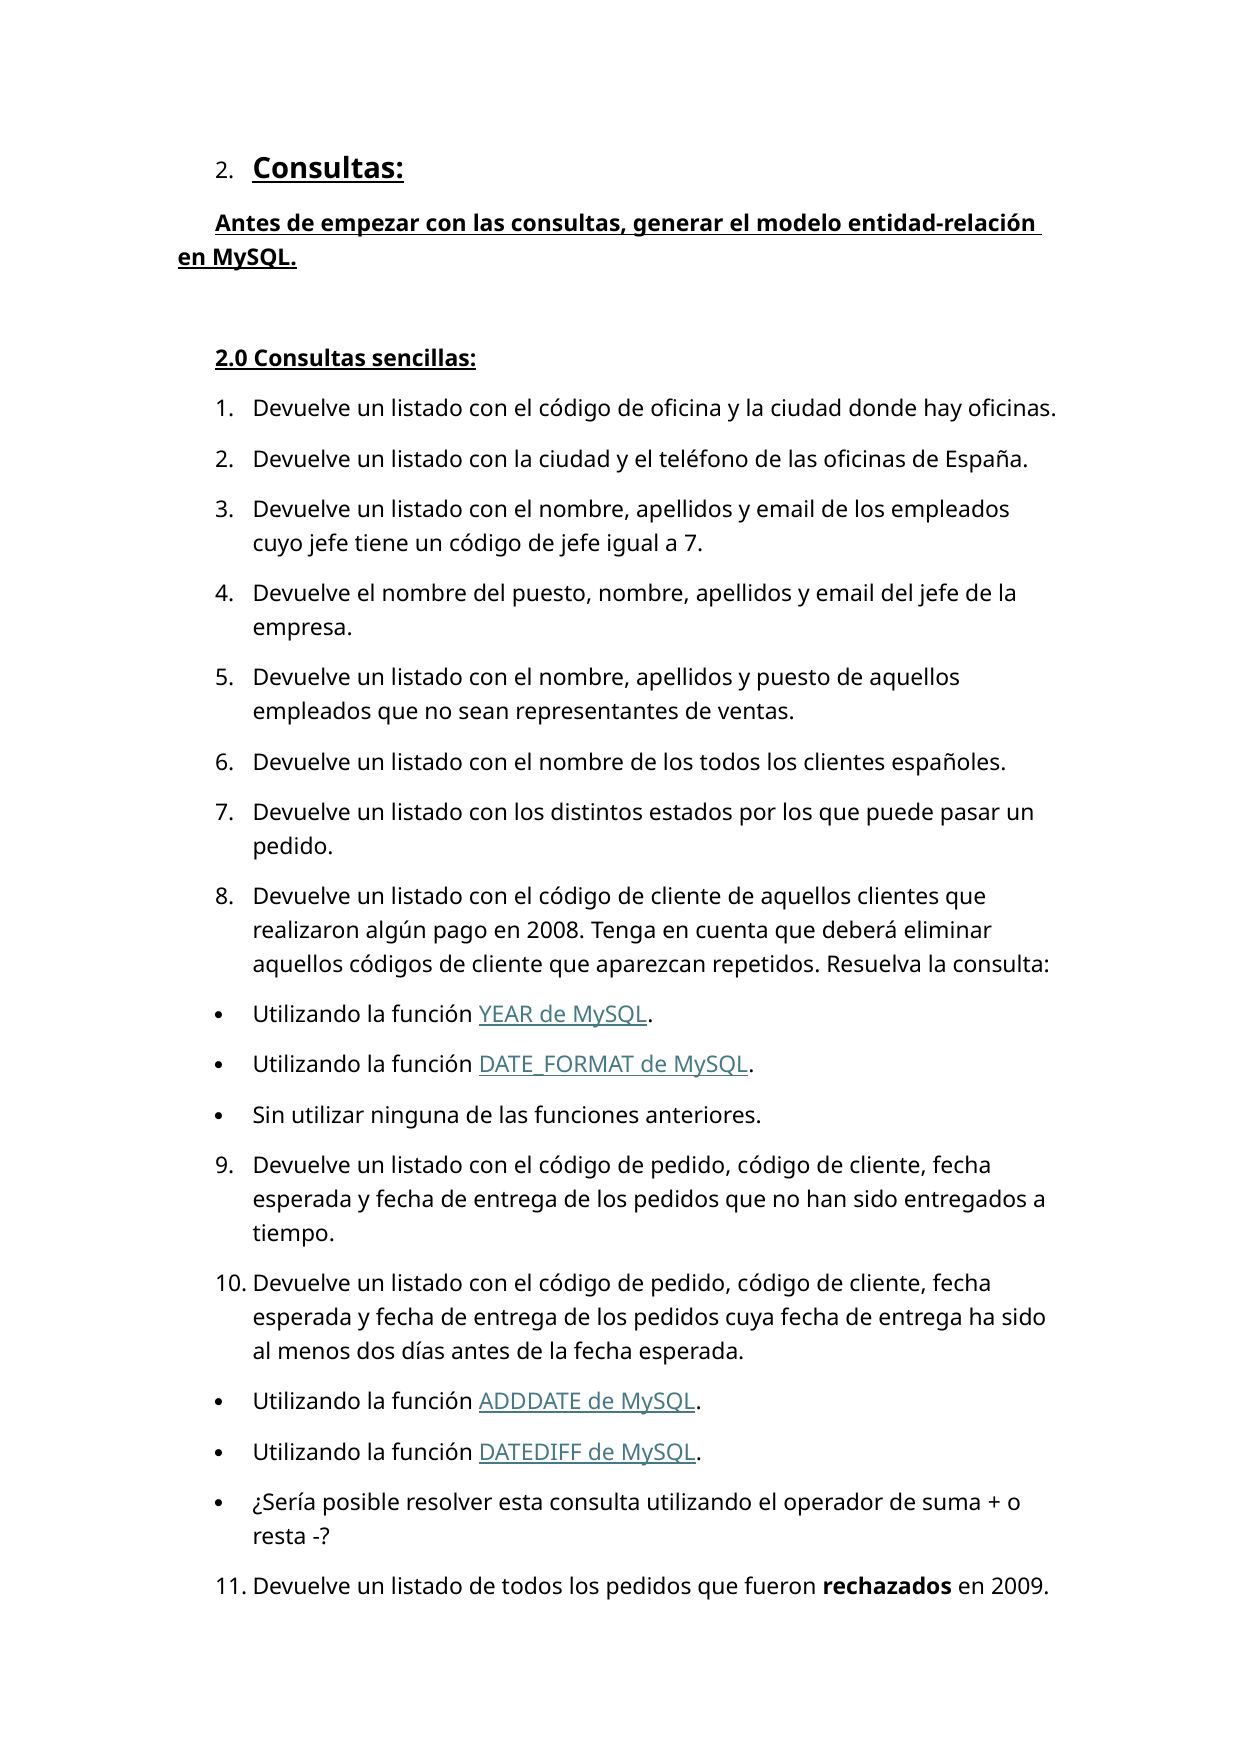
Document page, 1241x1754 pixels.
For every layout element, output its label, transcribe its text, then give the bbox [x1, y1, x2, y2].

list Devuelve un listado con el nombre, apellidos y email de los empleados cuyo jefe tiene un código de jefe igual a 7. [215, 493, 1063, 558]
list Devuelve un listado con el código de oficina y la ciudad donde hay oficinas. [215, 392, 1063, 423]
list Utilizando la función DATEDIFF de MySQL. [215, 1435, 1063, 1467]
list ¿Sería posible resolver esta consulta utilizando el operador de suma + o resta -? [215, 1486, 1063, 1551]
list Devuelve un listado con el nombre de los todos los clientes españoles. [215, 745, 1063, 777]
list Consultas: [215, 148, 1063, 187]
list Utilizando la función DATE_FORMAT de MySQL. [215, 1048, 1063, 1079]
list Devuelve un listado de todos los pedidos que fueron rechazados en 2009. [215, 1570, 1063, 1601]
list Devuelve un listado con la ciudad y el teléfono de las oficinas de España. [215, 442, 1063, 474]
list Devuelve un listado con el código de pedido, código de cliente, fecha esperada y fecha de entrega de los pedidos cuya fecha de entrega ha sido al menos dos días antes de la fecha esperada. [215, 1267, 1063, 1366]
list Devuelve un listado con los distintos estados por los que puede pasar un pedido. [215, 796, 1063, 861]
list Devuelve un listado con el nombre, apellidos y puesto de aquellos empleados que no sean representantes de ventas. [215, 661, 1063, 726]
list Utilizando la función ADDDATE de MySQL. [215, 1385, 1063, 1416]
text 2.0 Consultas sencillas: [177, 342, 1063, 373]
list Devuelve un listado con el código de pedido, código de cliente, fecha esperada y fecha de entrega de los pedidos que no han sido entregados a tiempo. [215, 1149, 1063, 1248]
list Devuelve el nombre del puesto, nombre, apellidos y email del jefe de la empresa. [215, 577, 1063, 642]
text Antes de empezar con las consultas, generar el modelo entidad-relación en MySQL. [177, 207, 1063, 272]
list Devuelve un listado con el código de cliente de aquellos clientes que realizaron algún pago en 2008. Tenga en cuenta que deberá eliminar aquellos códigos de cliente que aparezcan repetidos. Resuelva la consulta: [215, 880, 1063, 979]
list Sin utilizar ninguna de las funciones anteriores. [215, 1099, 1063, 1130]
list Utilizando la función YEAR de MySQL. [215, 998, 1063, 1029]
